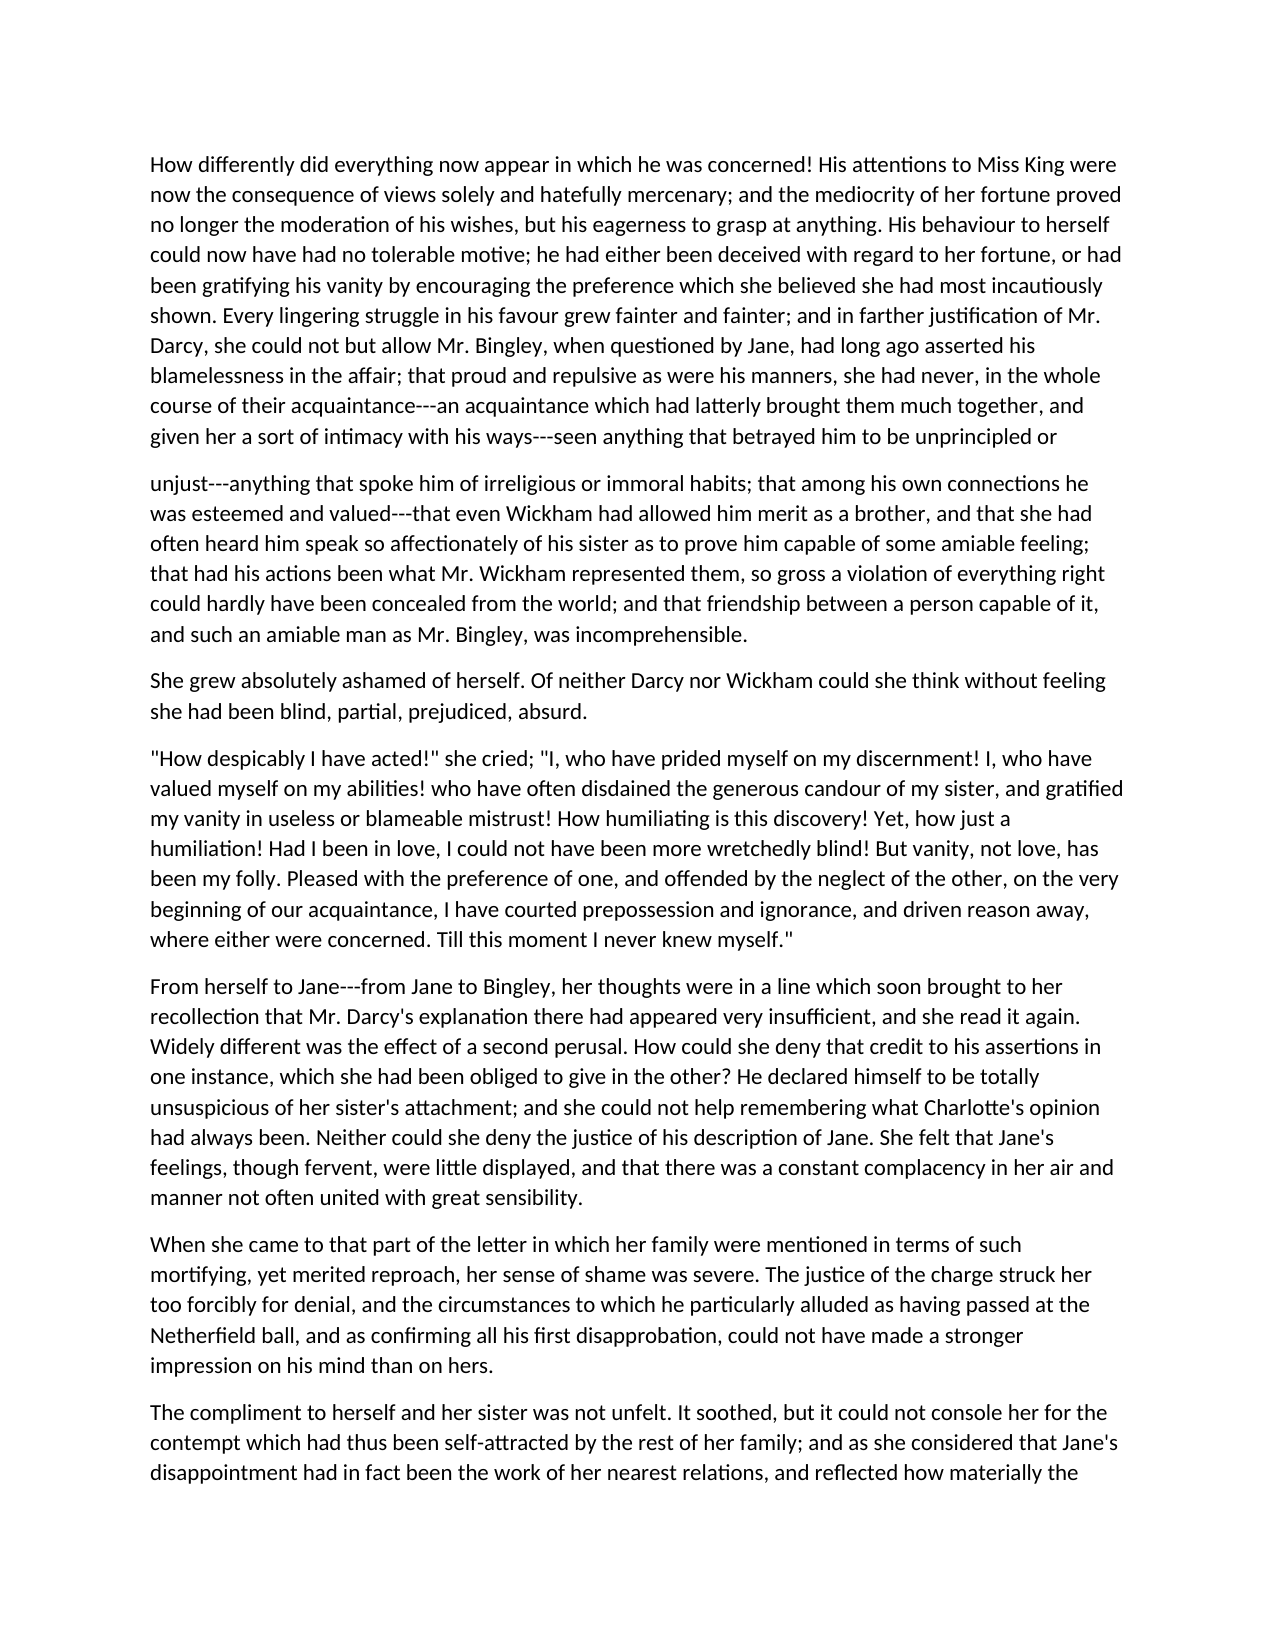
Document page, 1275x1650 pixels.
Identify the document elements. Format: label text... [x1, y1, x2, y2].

text When she came to that part of the letter in which her family were mentioned in terms of such mortifying, yet merited reproach, her sense of shame was severe. The justice of the charge struck her too forcibly for denial, and the circumstances to which he particularly alluded as having passed at the Netherfield ball, and as confirming all his first disapprobation, could not have made a stronger impression on his mind than on hers. [150, 1230, 1125, 1379]
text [150, 1398, 1125, 1486]
text How differently did everything now appear in which he was concerned! His attentions to Miss King were now the consequence of views solely and hatefully mercenary; and the mediocrity of her fortune proved no longer the moderation of his wishes, but his eagerness to grasp at anything. His behaviour to herself could now have had no tolerable motive; he had either been deceived with regard to her fortune, or had been gratifying his vanity by encouraging the preference which she believed she had most incautiously shown. Every lingering struggle in his favour grew fainter and fainter; and in farther justification of Mr. Darcy, she could not but allow Mr. Bingley, when questioned by Jane, had long ago asserted his blamelessness in the affair; that proud and repulsive as were his manners, she had never, in the whole course of their acquaintance---an acquaintance which had latterly brought them much together, and given her a sort of intimacy with his ways---seen anything that betrayed him to be unprincipled or [150, 150, 1125, 450]
text unjust---anything that spoke him of irreligious or immoral habits; that among his own connections he was esteemed and valued---that even Wickham had allowed him merit as a brother, and that she had often heard him speak so affectionately of his sister as to prove him capable of some amiable feeling; that had his actions been what Mr. Wickham represented them, so gross a violation of everything right could hardly have been concealed from the world; and that friendship between a person capable of it, and such an amiable man as Mr. Bingley, was incomprehensible. [150, 469, 1125, 648]
text "How despicably I have acted!" she cried; "I, who have prided myself on my discernment! I, who have valued myself on my abilities! who have often disdained the generous candour of my sister, and gratified my vanity in useless or blameable mistrust! How humiliating is this discovery! Yet, how just a humiliation! Had I been in love, I could not have been more wretchedly blind! But vanity, not love, has been my folly. Pleased with the preference of one, and offended by the neglect of the other, on the very beginning of our acquaintance, I have courted prepossession and ignorance, and driven reason away, where either were concerned. Till this moment I never knew myself." [150, 744, 1125, 953]
text She grew absolutely ashamed of herself. Of neither Darcy nor Wickham could she think without feeling she had been blind, partial, prejudiced, absurd. [150, 667, 1125, 725]
text From herself to Jane---from Jane to Bingley, her thoughts were in a line which soon brought to her recollection that Mr. Darcy's explanation there had appeared very insufficient, and she read it again. Widely different was the effect of a second perusal. How could she deny that credit to his assertions in one instance, which she had been obliged to give in the other? He declared himself to be totally unsuspicious of her sister's attachment; and she could not help remembering what Charlotte's opinion had always been. Neither could she deny the justice of his description of Jane. She felt that Jane's feelings, though fervent, were little displayed, and that there was a constant complacency in her air and manner not often united with great sensibility. [150, 972, 1125, 1211]
